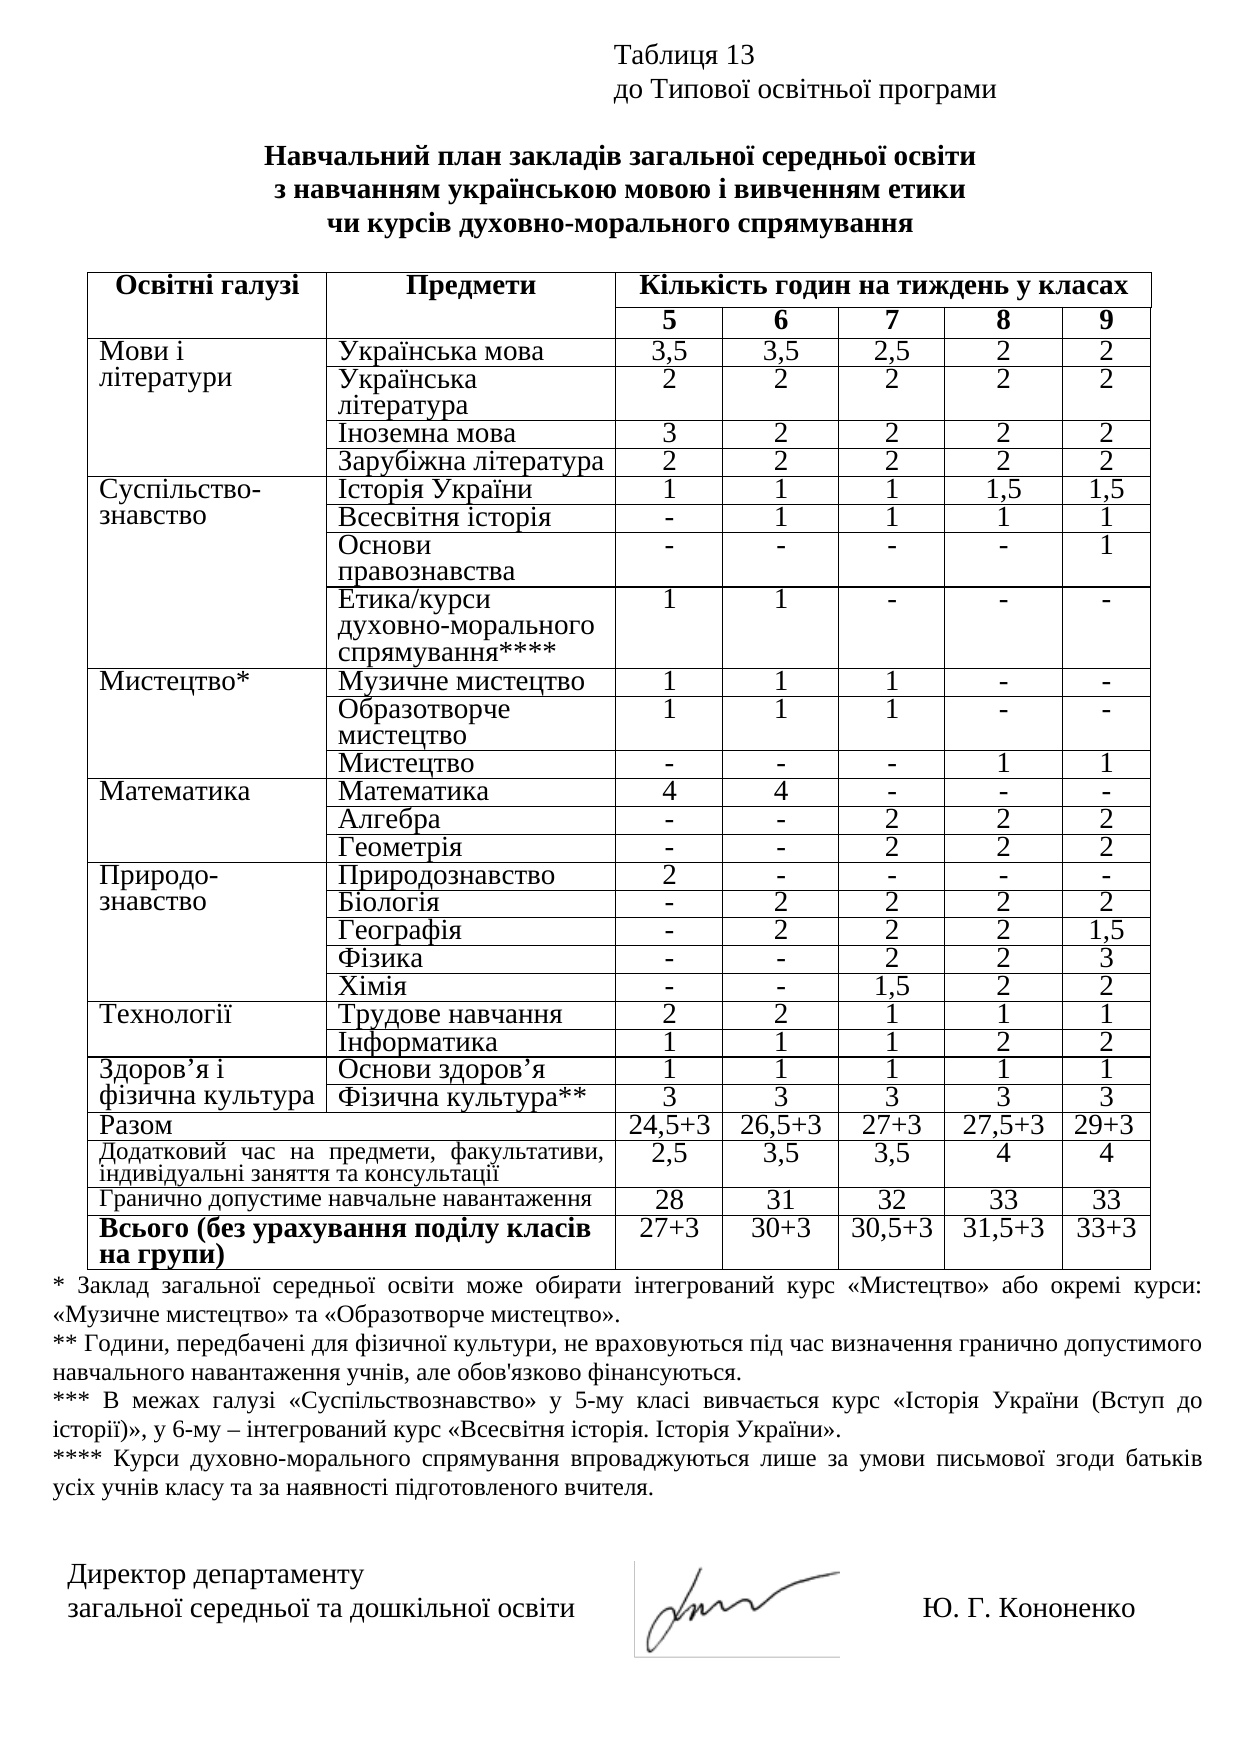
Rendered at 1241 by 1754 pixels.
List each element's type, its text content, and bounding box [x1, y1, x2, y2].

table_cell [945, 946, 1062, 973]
text загальної середньої та дошкільної освіти Ю. Г. Кононенко [840, 1590, 1203, 1623]
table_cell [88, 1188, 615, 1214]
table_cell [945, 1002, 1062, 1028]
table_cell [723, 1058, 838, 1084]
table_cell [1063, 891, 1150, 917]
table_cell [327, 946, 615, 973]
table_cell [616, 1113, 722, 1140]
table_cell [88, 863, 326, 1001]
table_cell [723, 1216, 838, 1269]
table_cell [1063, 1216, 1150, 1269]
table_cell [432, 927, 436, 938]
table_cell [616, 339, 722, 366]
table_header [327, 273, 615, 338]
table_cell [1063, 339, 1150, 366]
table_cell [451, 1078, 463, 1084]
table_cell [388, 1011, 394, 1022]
text *** В межах галузі «Суспільствознавство» у 5-му класі вивчається курс «Історія України (Вступ до історії)», у 6-му – інтегрований курс «Всесвітня історія. Історія України». [52, 1385, 1204, 1443]
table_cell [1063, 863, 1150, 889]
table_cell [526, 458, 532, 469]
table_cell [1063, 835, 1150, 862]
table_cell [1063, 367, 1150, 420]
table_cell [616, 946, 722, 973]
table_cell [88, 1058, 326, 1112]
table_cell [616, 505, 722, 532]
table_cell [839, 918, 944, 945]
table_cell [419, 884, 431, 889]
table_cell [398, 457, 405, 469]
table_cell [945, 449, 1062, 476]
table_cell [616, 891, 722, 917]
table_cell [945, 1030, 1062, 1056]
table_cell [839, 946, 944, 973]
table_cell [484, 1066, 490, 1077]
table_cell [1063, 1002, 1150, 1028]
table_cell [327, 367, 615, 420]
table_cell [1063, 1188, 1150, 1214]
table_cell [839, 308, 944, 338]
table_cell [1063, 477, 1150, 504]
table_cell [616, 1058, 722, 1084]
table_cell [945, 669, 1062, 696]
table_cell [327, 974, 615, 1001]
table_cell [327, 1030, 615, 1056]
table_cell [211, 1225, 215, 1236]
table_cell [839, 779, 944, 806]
text чи курсів духовно-морального спрямування [37, 205, 1203, 239]
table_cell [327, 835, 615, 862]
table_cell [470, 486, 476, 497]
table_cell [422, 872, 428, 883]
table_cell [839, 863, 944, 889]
text Директор департаменту [67, 1556, 1203, 1590]
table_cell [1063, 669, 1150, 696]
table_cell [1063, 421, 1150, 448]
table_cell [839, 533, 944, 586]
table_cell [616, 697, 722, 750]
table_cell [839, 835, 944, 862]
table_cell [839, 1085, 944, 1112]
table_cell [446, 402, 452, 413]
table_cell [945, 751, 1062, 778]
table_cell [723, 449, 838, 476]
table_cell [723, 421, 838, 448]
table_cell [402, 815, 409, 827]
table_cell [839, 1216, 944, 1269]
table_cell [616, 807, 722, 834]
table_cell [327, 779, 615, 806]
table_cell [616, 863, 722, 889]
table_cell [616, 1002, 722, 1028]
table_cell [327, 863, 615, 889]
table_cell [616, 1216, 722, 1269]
text Таблиця 13 [613, 37, 1203, 71]
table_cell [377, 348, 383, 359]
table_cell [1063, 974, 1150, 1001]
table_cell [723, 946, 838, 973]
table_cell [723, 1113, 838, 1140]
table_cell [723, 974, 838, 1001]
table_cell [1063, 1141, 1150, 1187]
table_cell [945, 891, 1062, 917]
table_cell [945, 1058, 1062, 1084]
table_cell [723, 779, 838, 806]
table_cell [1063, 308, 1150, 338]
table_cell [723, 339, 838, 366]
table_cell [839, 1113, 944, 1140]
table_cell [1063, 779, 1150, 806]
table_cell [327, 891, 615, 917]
text з навчанням українською мовою і вивченням етики [37, 172, 1203, 205]
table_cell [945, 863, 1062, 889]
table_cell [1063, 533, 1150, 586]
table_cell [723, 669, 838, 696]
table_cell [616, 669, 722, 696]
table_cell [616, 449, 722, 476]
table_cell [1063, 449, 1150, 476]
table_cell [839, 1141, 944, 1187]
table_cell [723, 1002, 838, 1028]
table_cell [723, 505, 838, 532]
text загальної середньої та дошкільної освіти Ю. Г. Кононенко [67, 1590, 633, 1623]
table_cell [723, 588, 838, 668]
picture [633, 1561, 840, 1659]
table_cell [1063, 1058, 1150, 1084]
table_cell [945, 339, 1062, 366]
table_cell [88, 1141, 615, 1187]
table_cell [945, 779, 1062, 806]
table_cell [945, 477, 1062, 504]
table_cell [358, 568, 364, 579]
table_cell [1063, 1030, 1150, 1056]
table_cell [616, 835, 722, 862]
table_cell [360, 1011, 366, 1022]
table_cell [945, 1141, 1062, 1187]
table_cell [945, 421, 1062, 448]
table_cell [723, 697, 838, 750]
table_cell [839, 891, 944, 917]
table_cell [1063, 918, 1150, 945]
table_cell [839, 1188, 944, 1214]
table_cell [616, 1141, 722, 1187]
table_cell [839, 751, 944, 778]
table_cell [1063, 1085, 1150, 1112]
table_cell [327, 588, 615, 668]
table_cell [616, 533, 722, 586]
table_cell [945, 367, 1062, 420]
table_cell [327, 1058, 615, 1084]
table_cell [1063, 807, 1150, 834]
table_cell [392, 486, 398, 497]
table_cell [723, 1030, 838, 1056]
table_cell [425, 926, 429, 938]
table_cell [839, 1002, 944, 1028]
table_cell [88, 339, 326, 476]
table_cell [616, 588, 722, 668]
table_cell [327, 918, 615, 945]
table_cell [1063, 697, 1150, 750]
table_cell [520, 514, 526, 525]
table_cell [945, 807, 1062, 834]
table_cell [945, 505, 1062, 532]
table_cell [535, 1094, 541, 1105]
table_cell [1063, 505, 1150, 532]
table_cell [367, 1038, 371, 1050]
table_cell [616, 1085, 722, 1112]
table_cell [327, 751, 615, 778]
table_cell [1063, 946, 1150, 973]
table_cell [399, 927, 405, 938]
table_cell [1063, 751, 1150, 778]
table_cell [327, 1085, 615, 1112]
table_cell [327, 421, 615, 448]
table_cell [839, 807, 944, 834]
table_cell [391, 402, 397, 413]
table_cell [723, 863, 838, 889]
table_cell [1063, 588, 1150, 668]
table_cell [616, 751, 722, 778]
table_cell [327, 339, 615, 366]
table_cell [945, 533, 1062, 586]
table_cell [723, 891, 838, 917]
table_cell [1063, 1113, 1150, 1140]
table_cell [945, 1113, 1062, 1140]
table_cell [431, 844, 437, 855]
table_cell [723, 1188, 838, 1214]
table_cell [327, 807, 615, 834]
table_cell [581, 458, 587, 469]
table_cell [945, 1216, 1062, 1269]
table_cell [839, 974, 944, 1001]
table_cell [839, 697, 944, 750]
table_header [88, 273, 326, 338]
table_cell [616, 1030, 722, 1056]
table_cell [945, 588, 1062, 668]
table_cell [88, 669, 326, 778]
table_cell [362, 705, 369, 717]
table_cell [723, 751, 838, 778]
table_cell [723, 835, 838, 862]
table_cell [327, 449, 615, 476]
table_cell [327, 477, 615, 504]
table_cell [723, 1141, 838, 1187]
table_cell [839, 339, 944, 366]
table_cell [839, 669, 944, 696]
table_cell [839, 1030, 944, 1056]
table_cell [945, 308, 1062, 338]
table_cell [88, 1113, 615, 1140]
text * Заклад загальної середньої освіти може обирати інтегрований курс «Мистецтво» або окремі курси: «Музичне мистецтво» та «Образотворче мистецтво». [52, 1270, 1204, 1328]
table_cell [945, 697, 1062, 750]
text **** Курси духовно-морального спрямування впроваджуються лише за умови письмової згоди батьків усіх учнів класу та за наявності підготовленого вчителя. [52, 1443, 1204, 1500]
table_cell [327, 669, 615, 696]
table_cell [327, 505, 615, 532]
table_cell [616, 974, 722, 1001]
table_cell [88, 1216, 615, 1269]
text ** Години, передбачені для фізичної культури, не враховуються під час визначення гранично допустимого навчального навантаження учнів, але обов'язково фінансуються. [52, 1328, 1204, 1385]
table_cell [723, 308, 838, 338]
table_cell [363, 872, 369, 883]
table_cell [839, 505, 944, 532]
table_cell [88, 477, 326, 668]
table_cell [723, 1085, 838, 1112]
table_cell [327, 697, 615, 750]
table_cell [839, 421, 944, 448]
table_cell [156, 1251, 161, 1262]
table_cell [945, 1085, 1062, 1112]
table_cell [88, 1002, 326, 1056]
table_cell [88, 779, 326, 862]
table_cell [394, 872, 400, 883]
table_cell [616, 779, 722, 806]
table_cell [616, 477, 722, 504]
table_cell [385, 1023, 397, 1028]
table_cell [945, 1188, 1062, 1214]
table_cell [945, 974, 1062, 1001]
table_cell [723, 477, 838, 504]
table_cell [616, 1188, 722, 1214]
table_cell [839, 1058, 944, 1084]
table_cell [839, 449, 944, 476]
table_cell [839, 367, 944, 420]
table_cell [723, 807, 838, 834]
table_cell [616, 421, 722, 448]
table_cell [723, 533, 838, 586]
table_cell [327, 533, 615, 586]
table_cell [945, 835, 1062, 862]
text до Типової освітньої програми [613, 71, 1203, 104]
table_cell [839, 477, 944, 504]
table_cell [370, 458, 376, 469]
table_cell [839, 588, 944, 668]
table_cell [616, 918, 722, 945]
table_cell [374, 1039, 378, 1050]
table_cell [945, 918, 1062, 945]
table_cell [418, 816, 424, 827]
text Навчальний план закладів загальної середньої освіти [37, 138, 1203, 172]
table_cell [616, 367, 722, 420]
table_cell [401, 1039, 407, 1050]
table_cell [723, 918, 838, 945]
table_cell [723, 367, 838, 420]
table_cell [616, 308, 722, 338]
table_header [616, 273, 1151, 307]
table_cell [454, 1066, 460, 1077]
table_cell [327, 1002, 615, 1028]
